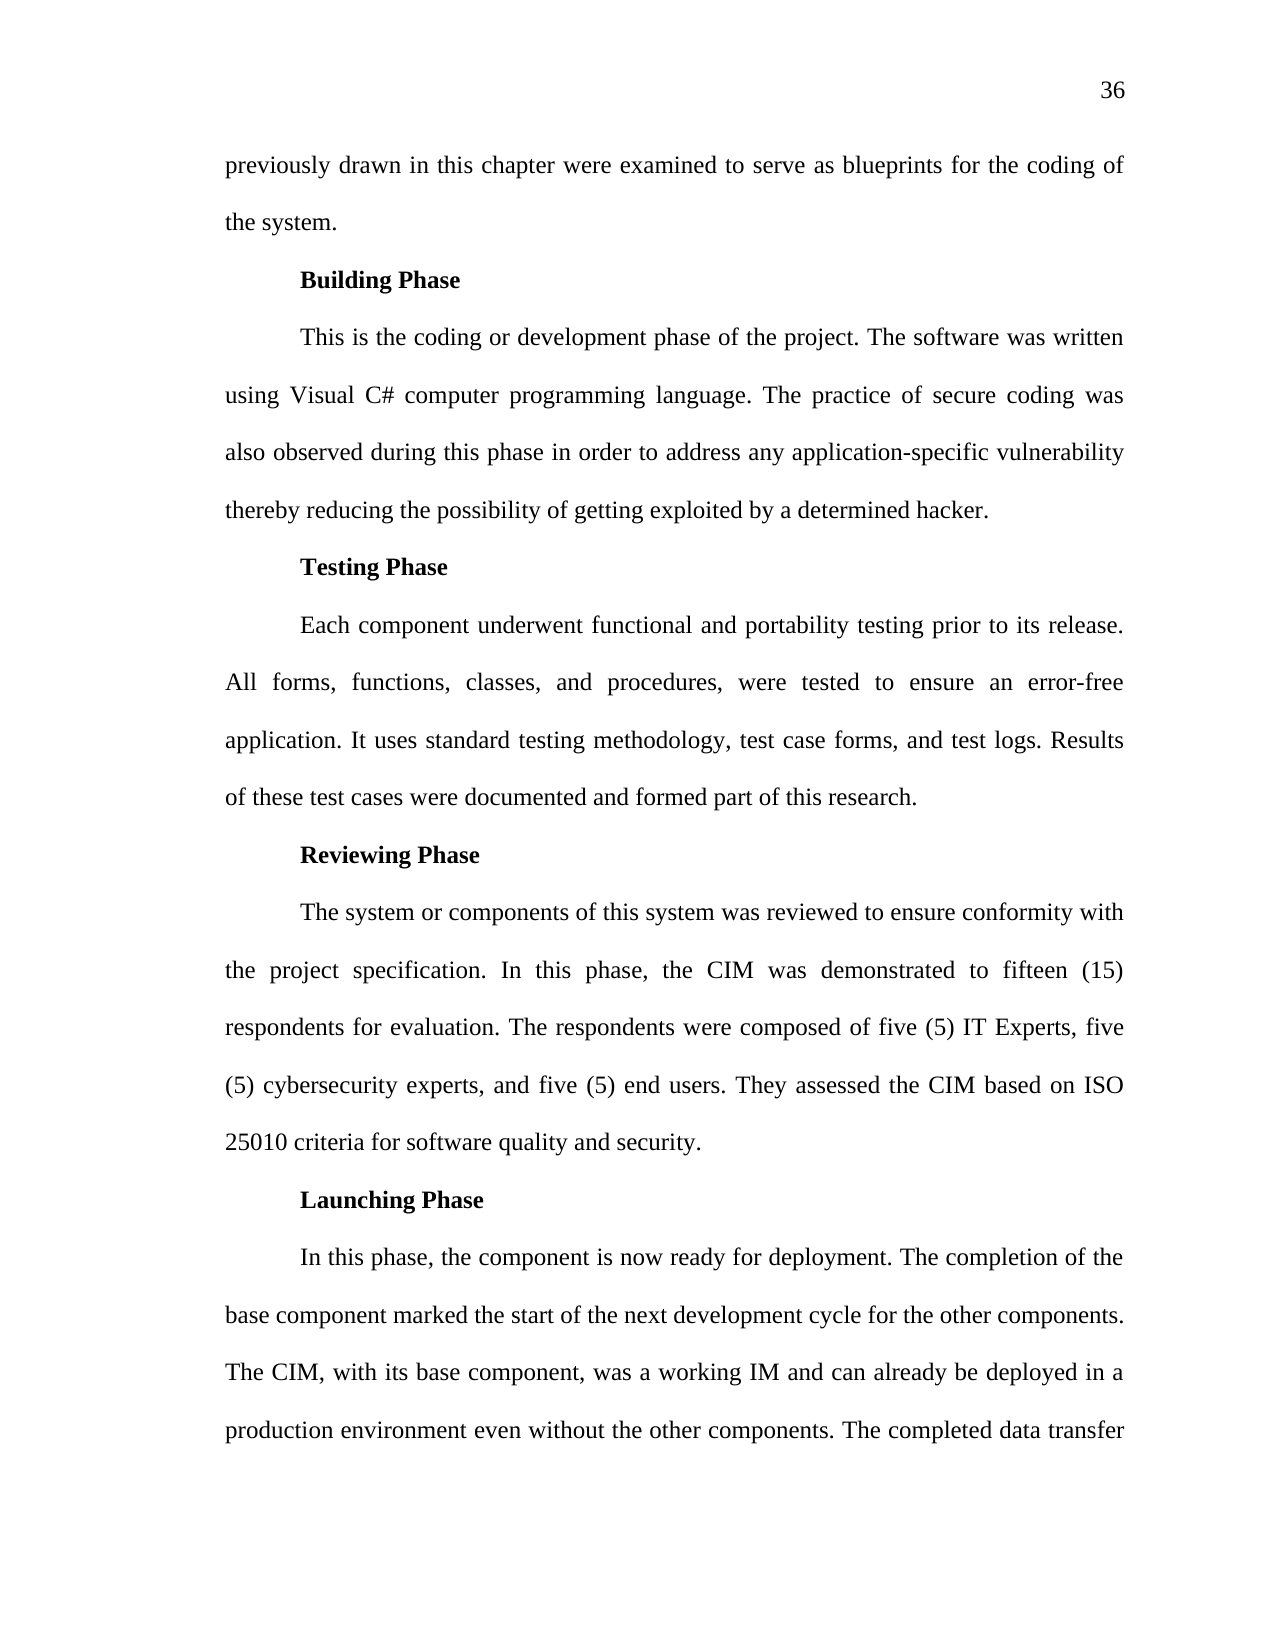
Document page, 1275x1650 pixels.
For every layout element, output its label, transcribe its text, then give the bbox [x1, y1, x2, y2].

text Launching Phase [225, 1185, 1125, 1214]
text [225, 150, 1125, 236]
text Reviewing Phase [225, 840, 1125, 869]
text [225, 1242, 1125, 1444]
text Each component underwent functional and portability testing prior to its release. All forms, functions, classes, and procedures, were tested to ensure an error-free application. It uses standard testing methodology, test case forms, and test logs. Results of these test cases were documented and formed part of this research. [225, 610, 1125, 811]
text This is the coding or development phase of the project. The software was written using Visual C# computer programming language. The practice of secure coding was also observed during this phase in order to address any application-specific vulnerability thereby reducing the possibility of getting exploited by a determined hacker. [225, 322, 1125, 524]
text Building Phase [225, 265, 1125, 294]
text The system or components of this system was reviewed to ensure conformity with the project specification. In this phase, the CIM was demonstrated to fifteen (15) respondents for evaluation. The respondents were composed of five (5) IT Experts, five (5) cybersecurity experts, and five (5) end users. They assessed the CIM based on ISO 25010 criteria for software quality and security. [225, 897, 1125, 1156]
text Testing Phase [225, 552, 1125, 581]
